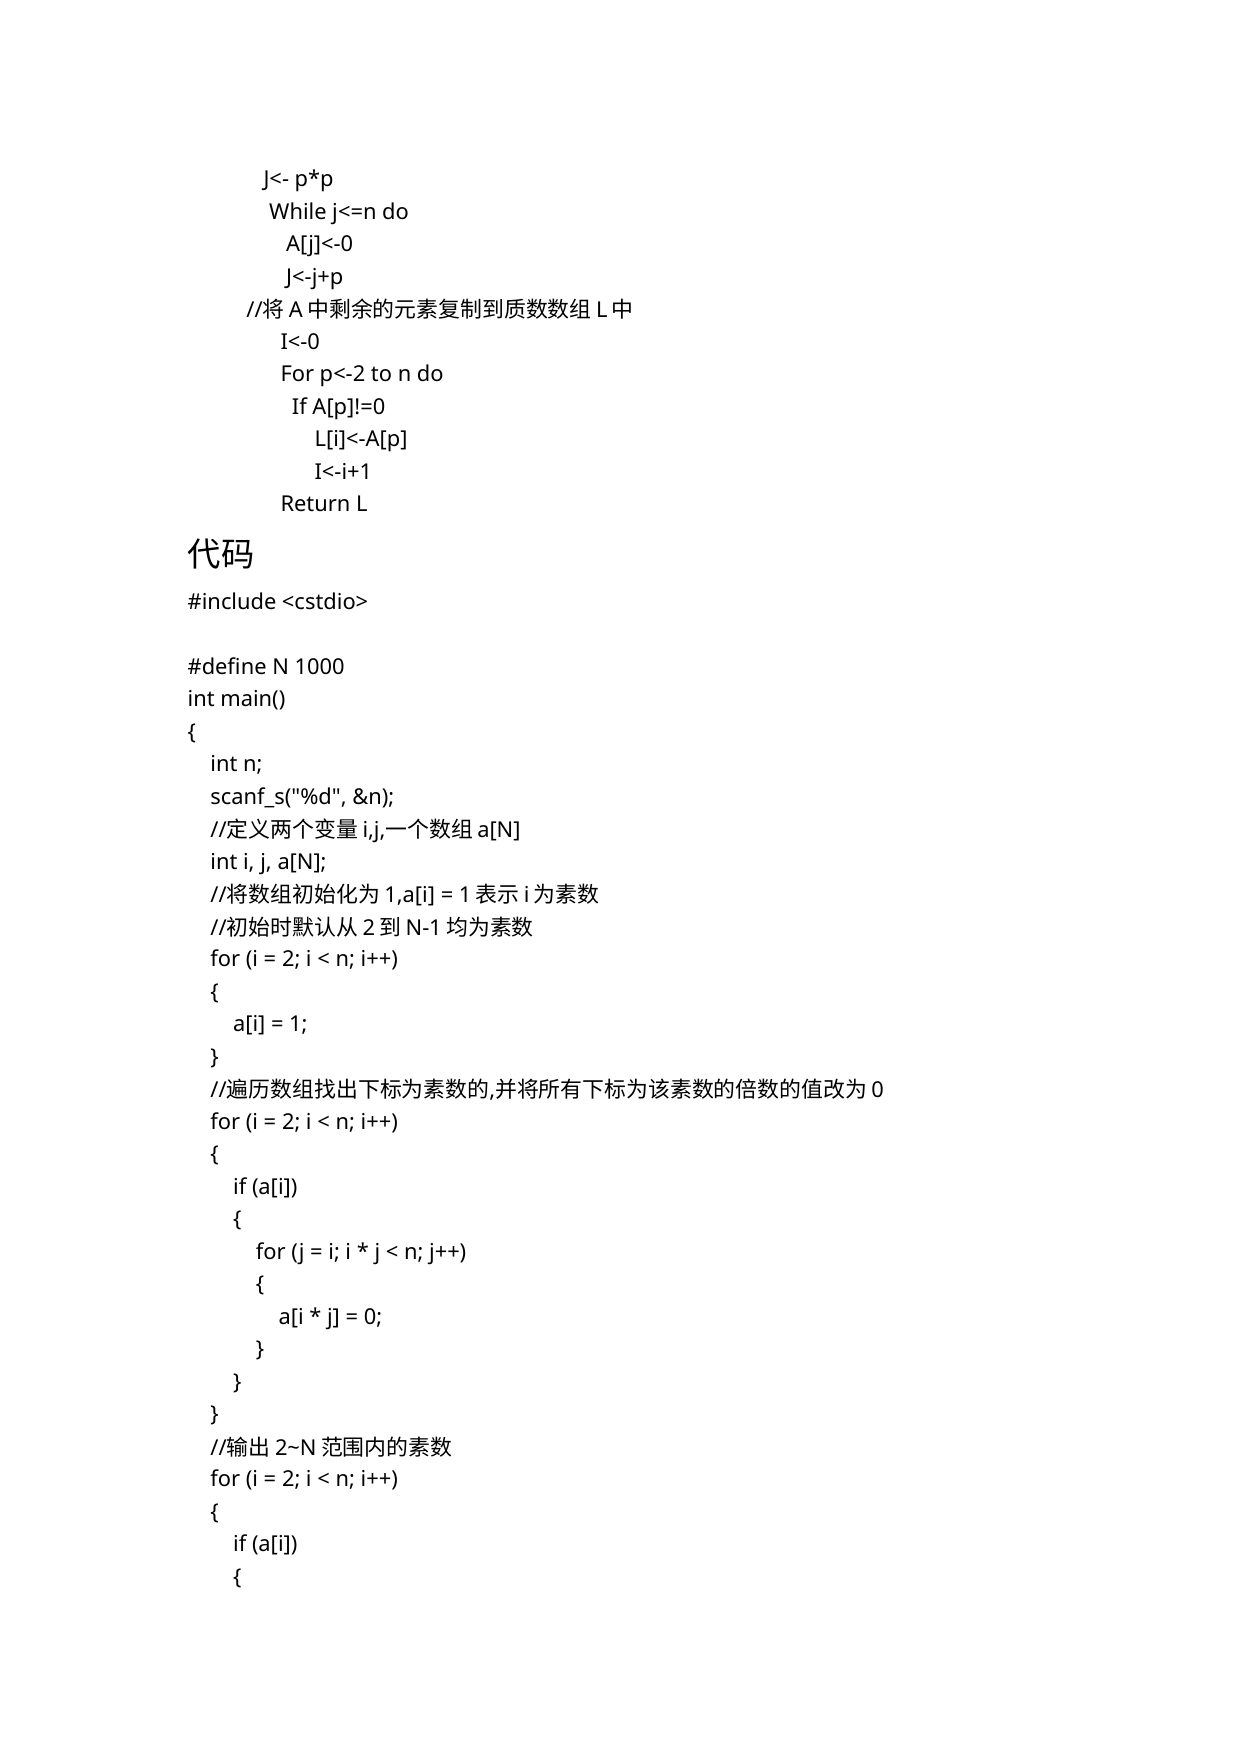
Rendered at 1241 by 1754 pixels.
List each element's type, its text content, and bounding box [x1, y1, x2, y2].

text if (a[i]) [187, 1169, 1053, 1202]
text } [187, 1364, 1053, 1397]
text for (i = 2; i < n; i++) [187, 1462, 1053, 1494]
text //定义两个变量i,j,一个数组a[N] [187, 812, 1053, 844]
text a[i * j] = 0; [187, 1299, 1053, 1332]
text scanf_s("%d", &n); [187, 779, 1053, 812]
text //将A中剩余的元素复制到质数数组L中 [187, 292, 1053, 324]
text 代码 [187, 519, 1053, 584]
text int n; [187, 747, 1053, 779]
text //初始时默认从2到N-1均为素数 [187, 909, 1053, 942]
text { [187, 1137, 1053, 1169]
text int main() [187, 682, 1053, 714]
text int i, j, a[N]; [187, 844, 1053, 877]
text for (i = 2; i < n; i++) [187, 1104, 1053, 1137]
text While j<=n do [187, 194, 1053, 227]
text For p<-2 to n do [187, 357, 1053, 389]
text #include <cstdio> [187, 584, 1053, 617]
text } [187, 1039, 1053, 1072]
text J<- p*p [187, 162, 1053, 194]
text if (a[i]) [187, 1527, 1053, 1559]
text If A[p]!=0 [187, 389, 1053, 422]
text I<-i+1 [187, 454, 1053, 487]
text { [187, 714, 1053, 747]
text } [187, 1397, 1053, 1429]
text for (i = 2; i < n; i++) [187, 942, 1053, 974]
text L[i]<-A[p] [187, 422, 1053, 454]
text a[i] = 1; [187, 1007, 1053, 1039]
text { [187, 1267, 1053, 1299]
text I<-0 [187, 324, 1053, 357]
text Return L [187, 487, 1053, 519]
text //输出2~N范围内的素数 [187, 1429, 1053, 1462]
text #define N 1000 [187, 649, 1053, 682]
text { [187, 1202, 1053, 1234]
text for (j = i; i * j < n; j++) [187, 1234, 1053, 1267]
text J<-j+p [187, 259, 1053, 292]
text } [187, 1332, 1053, 1364]
text { [187, 1559, 1053, 1592]
text { [187, 974, 1053, 1007]
text A[j]<-0 [187, 227, 1053, 259]
text //将数组初始化为1,a[i] = 1表示i为素数 [187, 877, 1053, 909]
text //遍历数组找出下标为素数的,并将所有下标为该素数的倍数的值改为0 [187, 1072, 1053, 1104]
text { [187, 1494, 1053, 1527]
